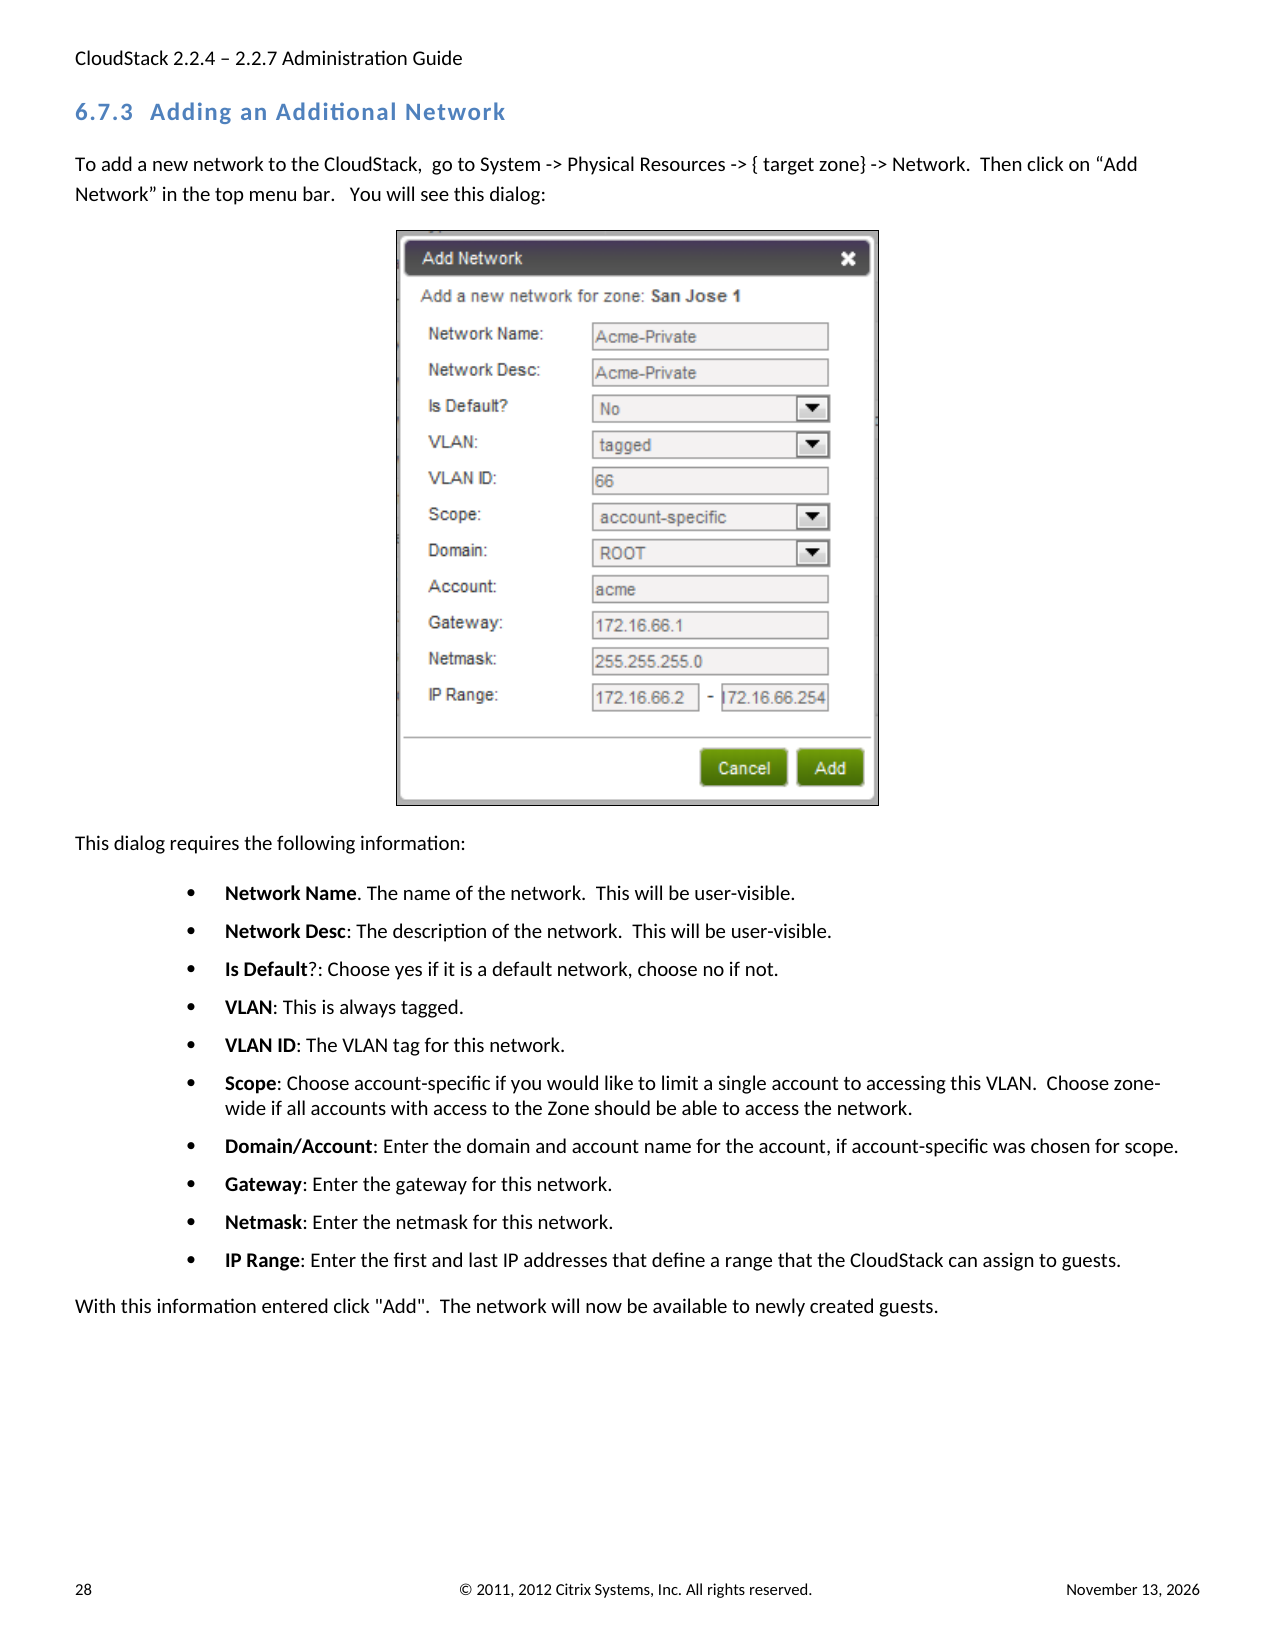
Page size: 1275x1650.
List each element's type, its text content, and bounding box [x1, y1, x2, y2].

list Scope: Choose account-specific if you would like to limit a single account to accessing this VLAN. Choose zone-wide if all accounts with access to the Zone should be able to access the network. [187, 1070, 1200, 1121]
text This dialog requires the following information: [75, 830, 1200, 856]
list VLAN ID: The VLAN tag for this network. [187, 1032, 1200, 1057]
text To add a new network to the CloudStack, go to System -> Physical Resources -> { target zone} -> Network. Then click on “Add Network” in the top menu bar. You will see this dialog: [75, 152, 1200, 206]
text With this information entered click "Add". The network will now be available to newly created guests. [75, 1293, 1200, 1318]
list Gateway: Enter the gateway for this network. [187, 1171, 1200, 1196]
subtitle Adding an Additional Network [75, 96, 1200, 126]
list Network Name. The name of the network. This will be user-visible. [187, 880, 1200, 906]
picture [397, 231, 878, 805]
list VLAN: This is always tagged. [187, 994, 1200, 1019]
list Domain/Account: Enter the domain and account name for the account, if account-specific was chosen for scope. [187, 1133, 1200, 1158]
list IP Range: Enter the first and last IP addresses that define a range that the CloudStack can assign to guests. [187, 1247, 1200, 1272]
list Netmask: Enter the netmask for this network. [187, 1209, 1200, 1234]
list Is Default?: Choose yes if it is a default network, choose no if not. [187, 956, 1200, 981]
list Network Desc: The description of the network. This will be user-visible. [187, 918, 1200, 943]
